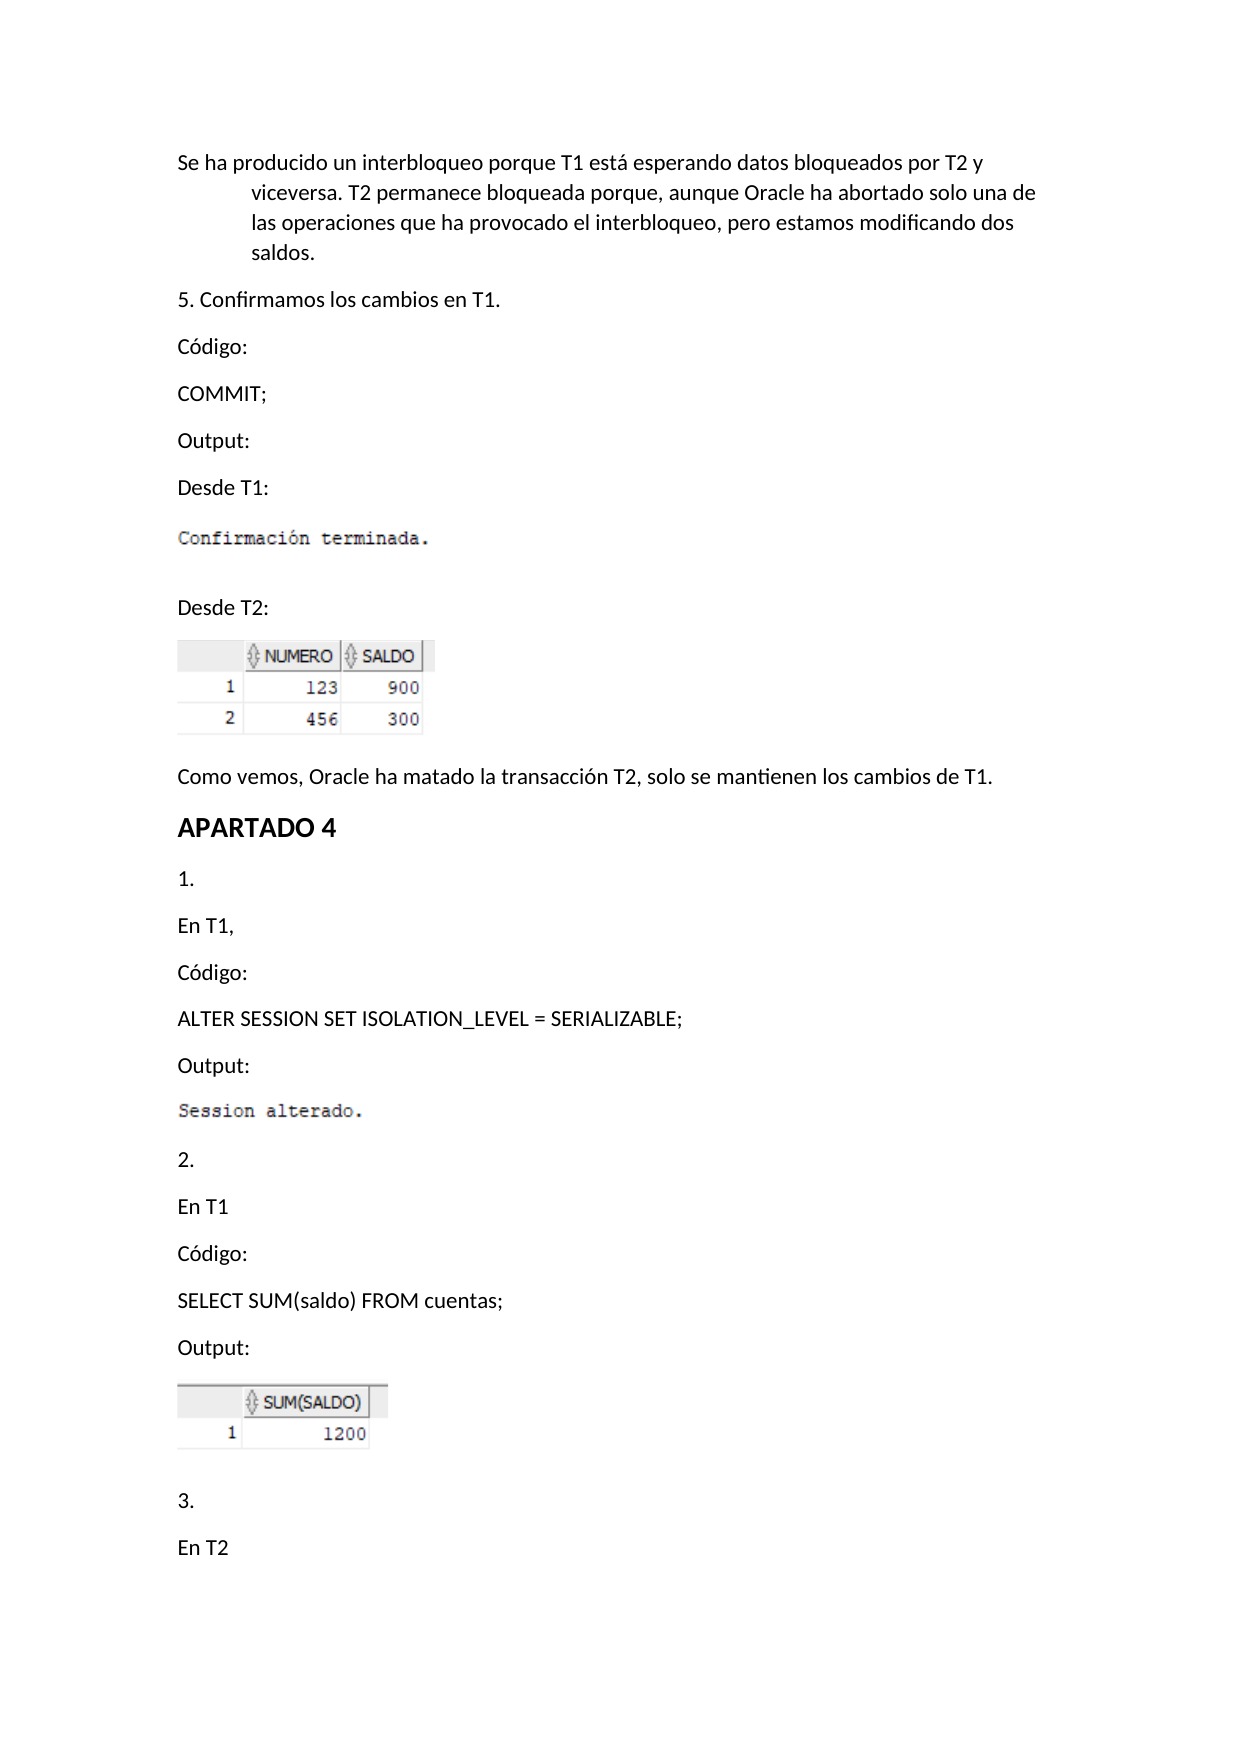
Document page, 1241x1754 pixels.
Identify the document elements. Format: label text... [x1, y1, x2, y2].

text COMMIT; [177, 379, 1063, 407]
text Output: [177, 1333, 1063, 1361]
text Output: [177, 1051, 1063, 1079]
text 2. [177, 1145, 1063, 1173]
text En T1, [177, 911, 1063, 939]
picture [177, 519, 478, 575]
text SELECT SUM(saldo) FROM cuentas; [177, 1286, 1063, 1314]
picture [177, 1379, 389, 1467]
text Como vemos, Oracle ha matado la transacción T2, solo se mantienen los cambios de T1. [177, 762, 1063, 790]
text Output: [177, 426, 1063, 454]
text APARTADO 4 [177, 809, 1063, 844]
text Desde T1: [177, 473, 1063, 501]
text Se ha producido un interbloqueo porque T1 está esperando datos bloqueados por T2 y viceversa. T2 permanece bloqueada porque, aunque Oracle ha abortado solo una de las operaciones que ha provocado el interbloqueo, pero estamos modificando dos saldos. [177, 148, 1063, 266]
text 5. Confirmamos los cambios en T1. [177, 285, 1063, 313]
picture [177, 640, 435, 743]
text Desde T2: [177, 593, 1063, 621]
text En T2 [177, 1533, 1063, 1561]
text 3. [177, 1486, 1063, 1514]
text Código: [177, 1239, 1063, 1267]
text En T1 [177, 1192, 1063, 1220]
text Código: [177, 332, 1063, 360]
picture [177, 1098, 396, 1122]
text 1. [177, 864, 1063, 892]
text Código: [177, 958, 1063, 986]
text ALTER SESSION SET ISOLATION_LEVEL = SERIALIZABLE; [177, 1004, 1063, 1032]
